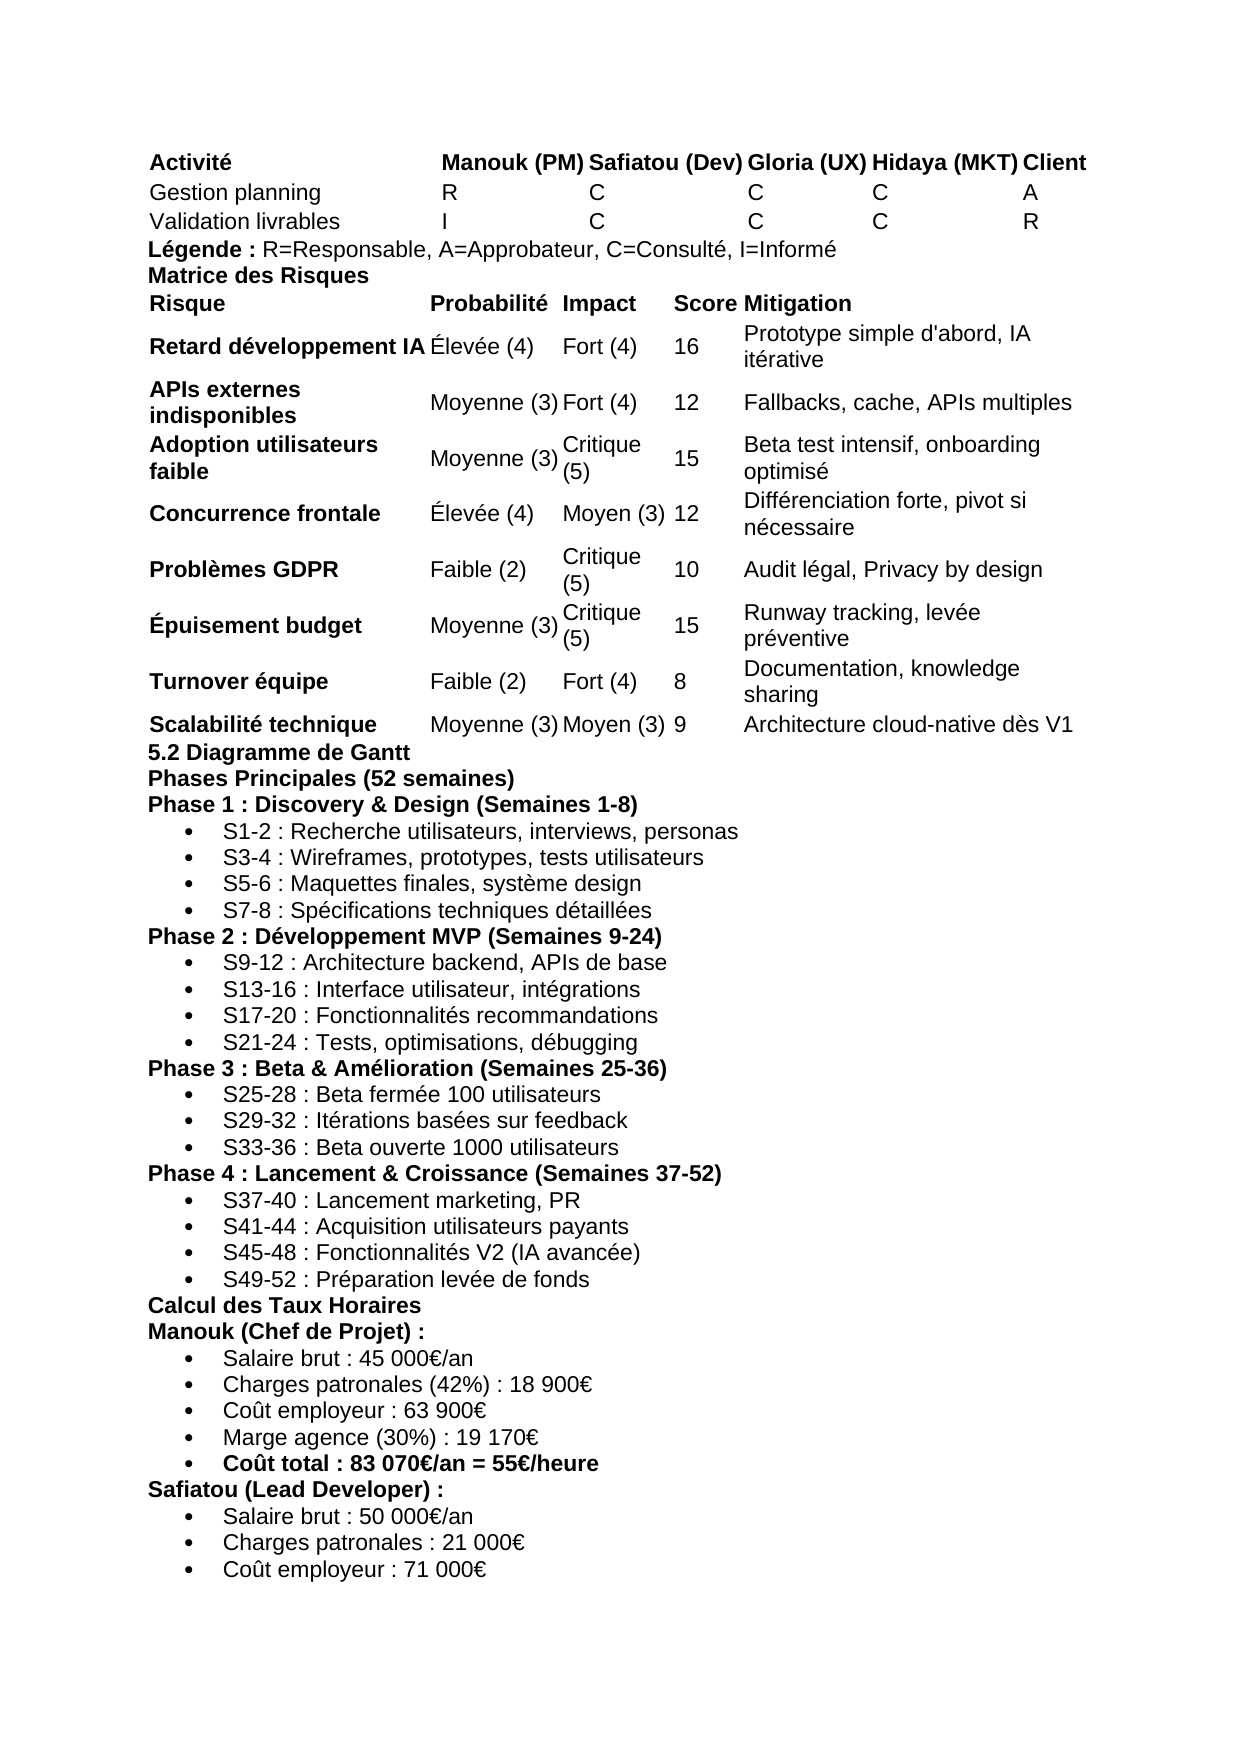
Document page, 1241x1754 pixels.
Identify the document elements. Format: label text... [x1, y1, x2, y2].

table_cell Élevée (4) [428, 318, 561, 374]
table_cell Validation livrables [148, 207, 440, 236]
table_cell Différenciation forte, pivot si nécessaire [742, 486, 1093, 542]
text Légende : R=Responsable, A=Approbateur, C=Consulté, I=Informé [148, 236, 1093, 262]
table_cell Critique (5) [561, 542, 672, 597]
list Charges patronales : 21 000€ [185, 1529, 1093, 1556]
table_cell Moyenne (3) [428, 598, 561, 653]
table_cell C [746, 177, 870, 207]
table_header Score [672, 289, 742, 318]
table_cell Moyenne (3) [428, 709, 561, 738]
table_cell Architecture cloud-native dès V1 [742, 709, 1093, 738]
list S45-48 : Fonctionnalités V2 (IA avancée) [185, 1239, 1093, 1266]
text Phase 4 : Lancement & Croissance (Semaines 37-52) [148, 1160, 1093, 1187]
list Marge agence (30%) : 19 170€ [185, 1424, 1093, 1450]
table_cell Élevée (4) [428, 486, 561, 542]
text Phase 3 : Beta & Amélioration (Semaines 25-36) [148, 1055, 1093, 1081]
table_cell 8 [672, 653, 742, 709]
table_cell Épuisement budget [148, 598, 428, 653]
table_cell 15 [672, 598, 742, 653]
table_cell Fort (4) [561, 318, 672, 374]
table_header Probabilité [428, 289, 561, 318]
table_header Impact [561, 289, 672, 318]
table_cell C [587, 207, 746, 236]
table_header Client [1021, 148, 1093, 177]
list S5-6 : Maquettes finales, système design [185, 870, 1093, 897]
table_header Manouk (PM) [440, 148, 587, 177]
list Coût employeur : 71 000€ [185, 1556, 1093, 1582]
table_cell Fallbacks, cache, APIs multiples [742, 374, 1093, 430]
table_cell R [1021, 207, 1093, 236]
table_cell Problèmes GDPR [148, 542, 428, 597]
table_header Gloria (UX) [746, 148, 870, 177]
list S17-20 : Fonctionnalités recommandations [185, 1002, 1093, 1028]
table_cell Scalabilité technique [148, 709, 428, 738]
list S13-16 : Interface utilisateur, intégrations [185, 976, 1093, 1002]
text Phase 1 : Discovery & Design (Semaines 1-8) [148, 791, 1093, 818]
text Phase 2 : Développement MVP (Semaines 9-24) [148, 923, 1093, 949]
list S1-2 : Recherche utilisateurs, interviews, personas [185, 818, 1093, 844]
list S29-32 : Itérations basées sur feedback [185, 1107, 1093, 1134]
table_cell C [587, 177, 746, 207]
table_cell Moyen (3) [561, 486, 672, 542]
table_cell Moyenne (3) [428, 374, 561, 430]
table_cell 12 [672, 374, 742, 430]
table_cell Turnover équipe [148, 653, 428, 709]
table_cell Gestion planning [148, 177, 440, 207]
table_cell 9 [672, 709, 742, 738]
list S33-36 : Beta ouverte 1000 utilisateurs [185, 1134, 1093, 1160]
table_header Activité [148, 148, 440, 177]
table_cell APIs externes indisponibles [148, 374, 428, 430]
list Coût total : 83 070€/an = 55€/heure [185, 1450, 1093, 1476]
table_cell C [870, 207, 1021, 236]
table_cell Concurrence frontale [148, 486, 428, 542]
table_header Hidaya (MKT) [870, 148, 1021, 177]
table_header Mitigation [742, 289, 1093, 318]
list S7-8 : Spécifications techniques détaillées [185, 897, 1093, 923]
table_cell R [440, 177, 587, 207]
table_cell Moyenne (3) [428, 430, 561, 486]
table_cell Moyen (3) [561, 709, 672, 738]
table_cell 16 [672, 318, 742, 374]
table_cell Faible (2) [428, 542, 561, 597]
table_cell 10 [672, 542, 742, 597]
list Salaire brut : 45 000€/an [185, 1345, 1093, 1371]
list S9-12 : Architecture backend, APIs de base [185, 949, 1093, 976]
list S25-28 : Beta fermée 100 utilisateurs [185, 1081, 1093, 1107]
table_header Safiatou (Dev) [587, 148, 746, 177]
text Matrice des Risques [148, 262, 1093, 289]
table_cell A [1021, 177, 1093, 207]
list Salaire brut : 50 000€/an [185, 1503, 1093, 1529]
list Coût employeur : 63 900€ [185, 1397, 1093, 1424]
table_cell C [746, 207, 870, 236]
table_cell Prototype simple d'abord, IA itérative [742, 318, 1093, 374]
list S21-24 : Tests, optimisations, débugging [185, 1028, 1093, 1055]
text Safiatou (Lead Developer) : [148, 1476, 1093, 1503]
table_cell 12 [672, 486, 742, 542]
table_cell Beta test intensif, onboarding optimisé [742, 430, 1093, 486]
list S3-4 : Wireframes, prototypes, tests utilisateurs [185, 844, 1093, 870]
table_header Risque [148, 289, 428, 318]
table_cell Faible (2) [428, 653, 561, 709]
table_cell Fort (4) [561, 653, 672, 709]
table_cell Runway tracking, levée préventive [742, 598, 1093, 653]
table_cell I [440, 207, 587, 236]
list S37-40 : Lancement marketing, PR [185, 1187, 1093, 1213]
list S49-52 : Préparation levée de fonds [185, 1266, 1093, 1292]
table_cell Critique (5) [561, 598, 672, 653]
list Charges patronales (42%) : 18 900€ [185, 1371, 1093, 1397]
table_cell Critique (5) [561, 430, 672, 486]
text Manouk (Chef de Projet) : [148, 1318, 1093, 1345]
table_cell Retard développement IA [148, 318, 428, 374]
text Calcul des Taux Horaires [148, 1292, 1093, 1318]
table_cell Fort (4) [561, 374, 672, 430]
table_cell Documentation, knowledge sharing [742, 653, 1093, 709]
table_cell Audit légal, Privacy by design [742, 542, 1093, 597]
table_cell C [870, 177, 1021, 207]
text Phases Principales (52 semaines) [148, 765, 1093, 791]
table_cell Adoption utilisateurs faible [148, 430, 428, 486]
text 5.2 Diagramme de Gantt [148, 738, 1093, 765]
table_cell 15 [672, 430, 742, 486]
list S41-44 : Acquisition utilisateurs payants [185, 1213, 1093, 1239]
